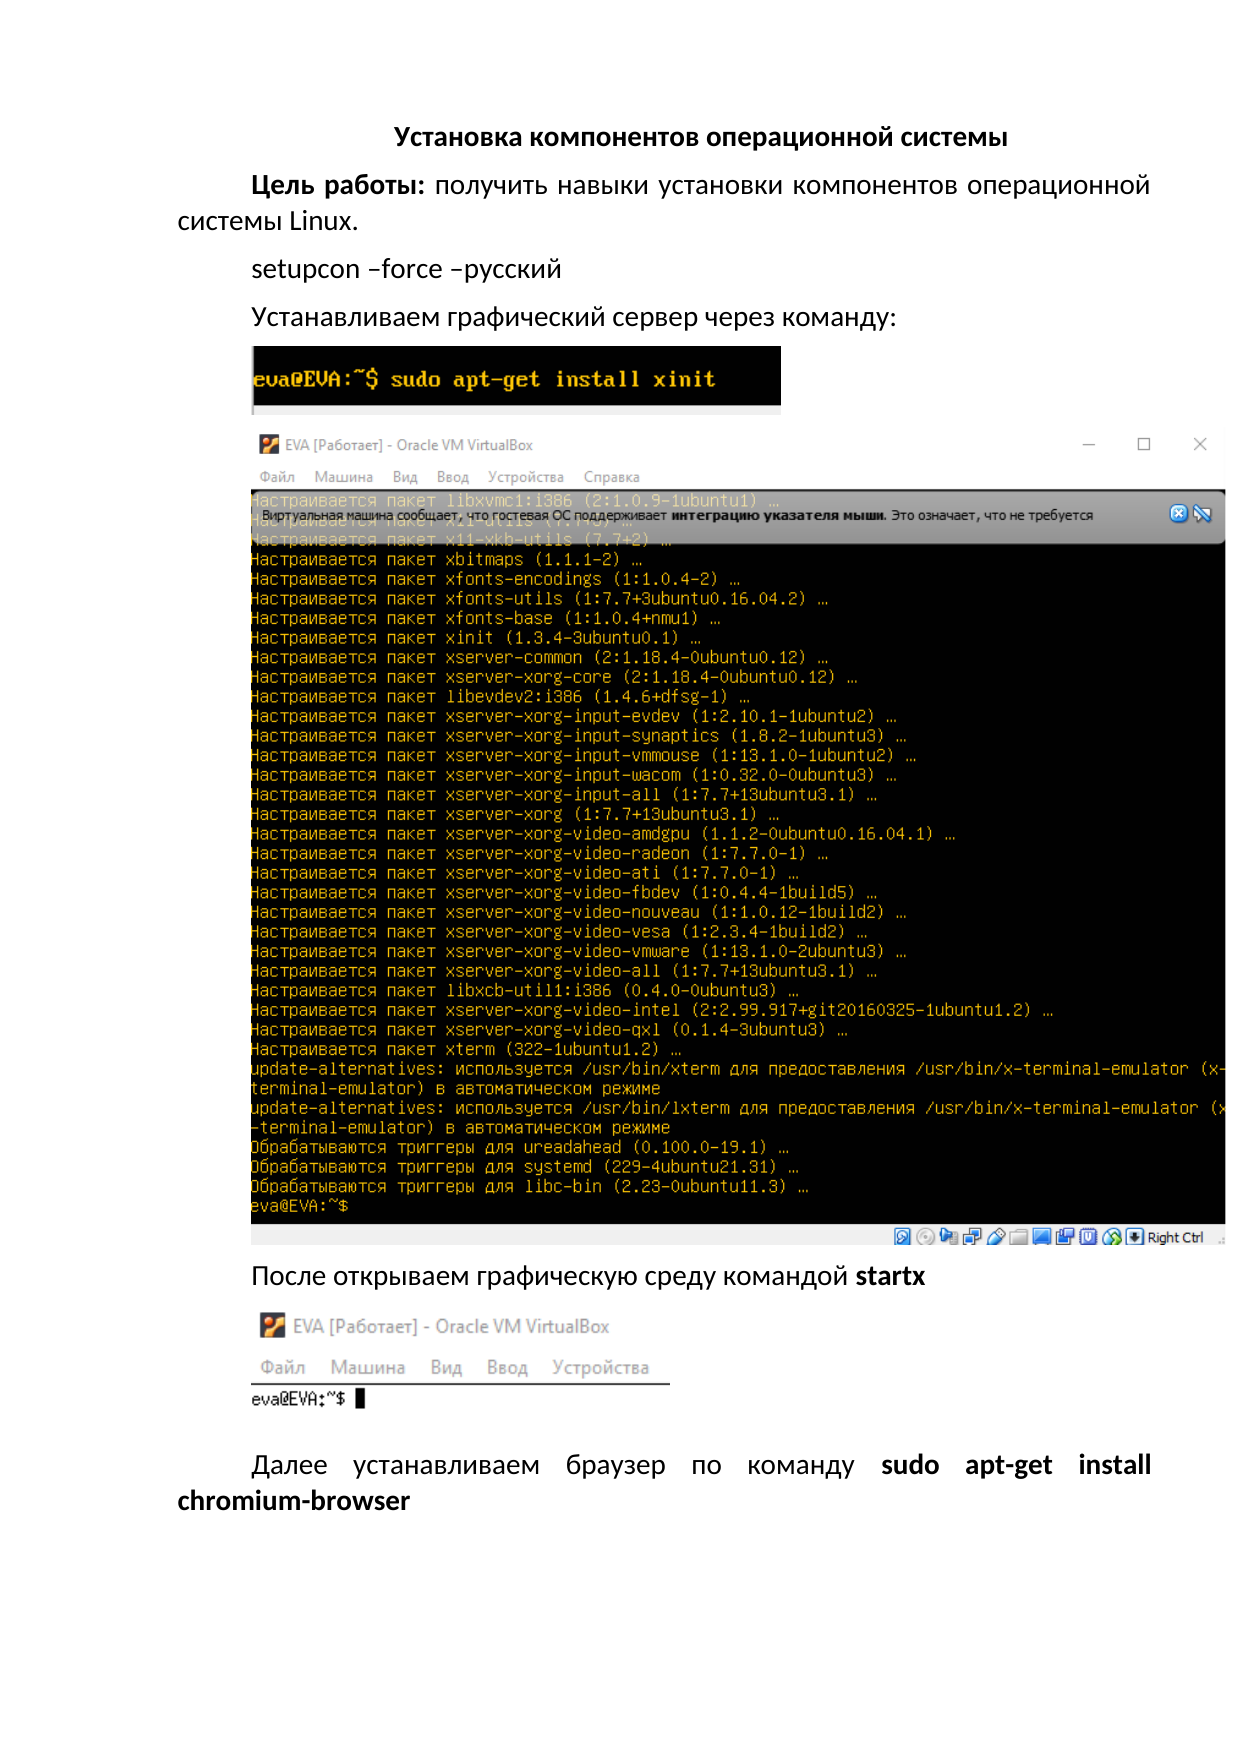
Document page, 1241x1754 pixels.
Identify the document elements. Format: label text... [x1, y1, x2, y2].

text Установка компонентов операционной системы [177, 118, 1152, 154]
text Далее устанавливаем браузер по команду sudo apt-get install chromium-browser [177, 1446, 1152, 1517]
picture [251, 1308, 670, 1434]
text После открываем графическую среду командой startx [177, 1257, 1152, 1292]
text setupcon –force –русский [177, 250, 1152, 286]
picture [251, 346, 781, 415]
text Цель работы: получить навыки установки компонентов операционной системы Linux. [177, 166, 1152, 237]
picture [251, 427, 1226, 1245]
text Устанавливаем графический сервер через команду: [177, 298, 1152, 334]
